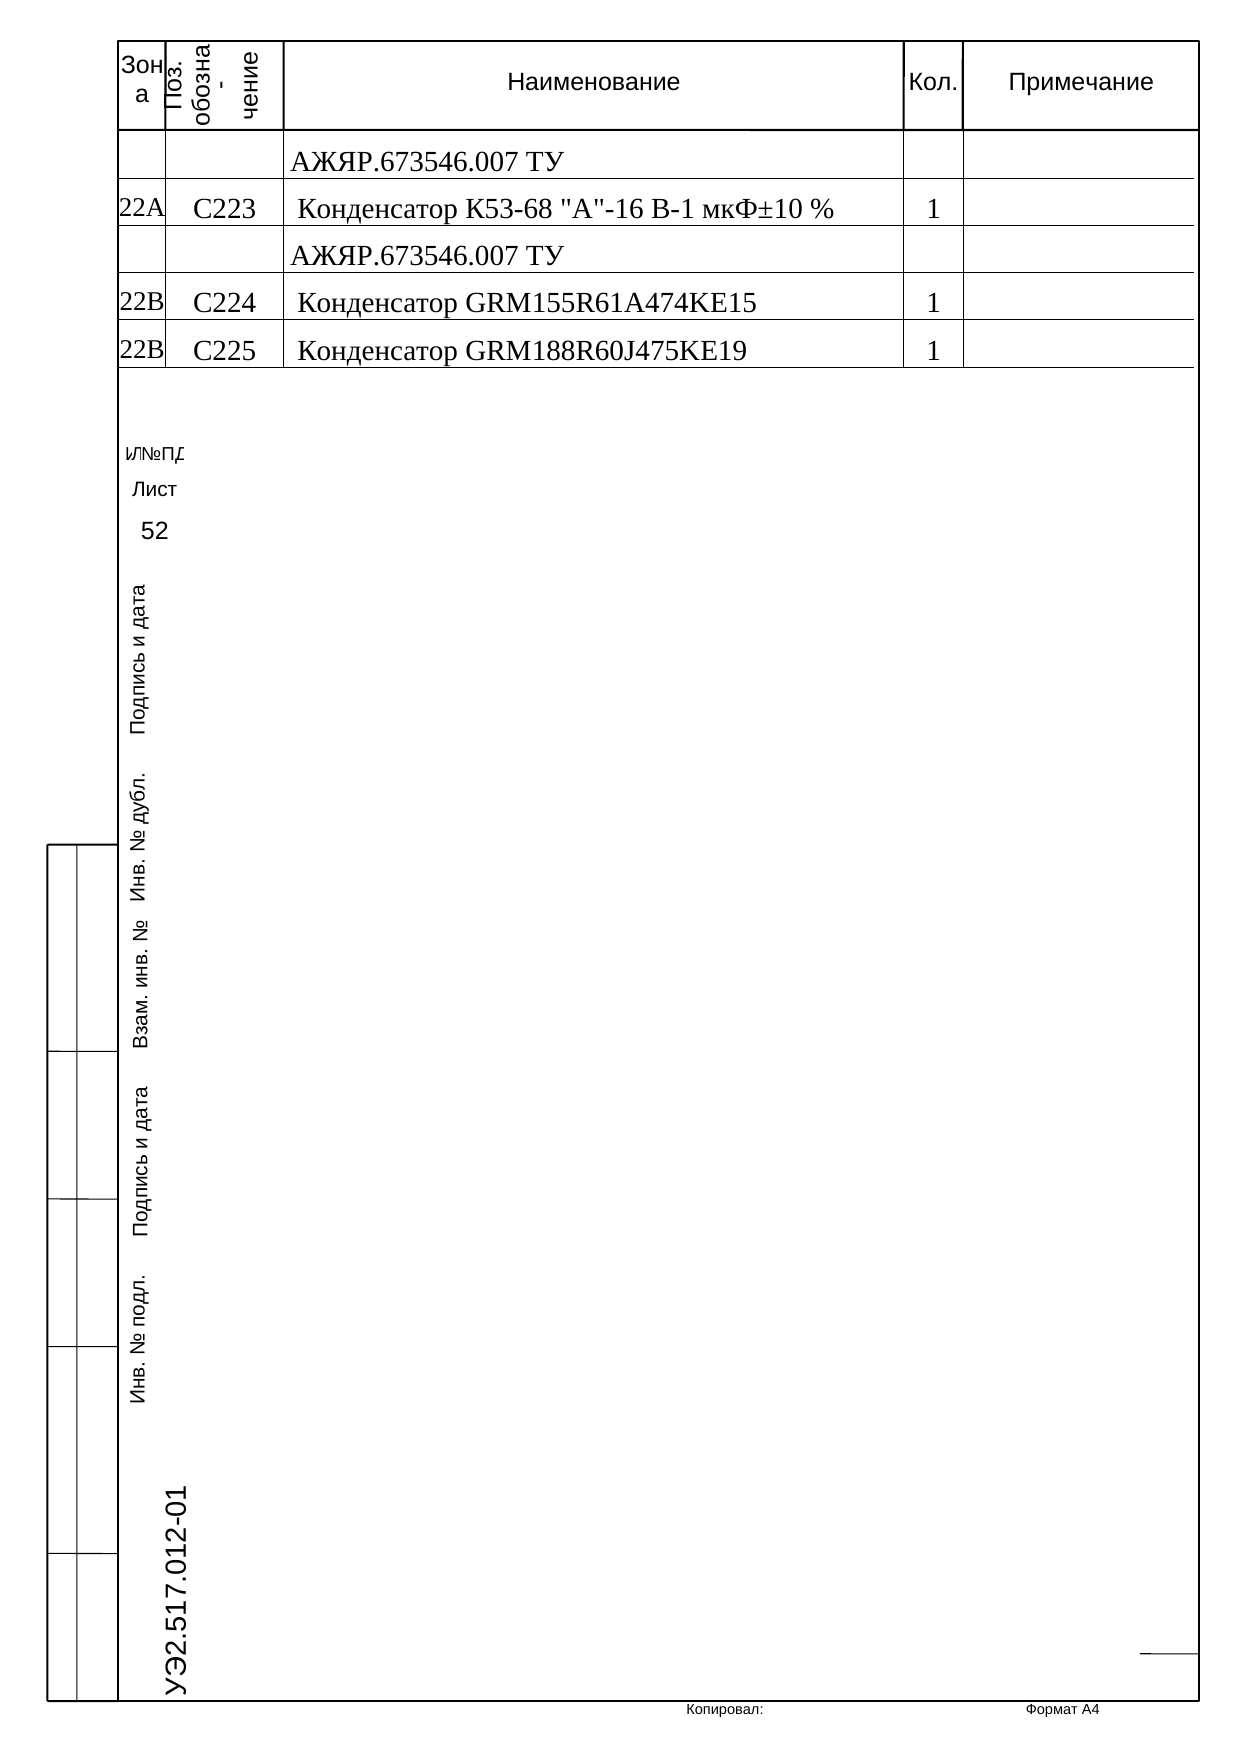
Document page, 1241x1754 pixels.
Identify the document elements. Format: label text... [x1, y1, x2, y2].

table_cell [904, 226, 963, 272]
table_cell [964, 320, 1193, 367]
table_cell 22B [119, 273, 165, 319]
table_cell [964, 179, 1193, 225]
table_cell [964, 273, 1193, 319]
table_cell [166, 131, 283, 177]
table_cell АЖЯР.673546.007 ТУ [284, 226, 903, 272]
table_cell C223 [166, 179, 283, 225]
table_cell 1 [904, 273, 963, 319]
table_cell Конденсатор К53-68 "A"-16 В-1 мкФ±10 % [284, 179, 903, 225]
table_cell 1 [904, 179, 963, 225]
table_cell [119, 131, 165, 177]
table_cell [166, 226, 283, 272]
table_cell Конденсатор GRM155R61A474KE15 [284, 273, 903, 319]
table_cell C224 [166, 273, 283, 319]
table_cell 1 [904, 320, 963, 367]
table_cell [119, 226, 165, 272]
table_cell C225 [166, 320, 283, 367]
table_cell 22B [119, 320, 165, 367]
table_cell [964, 131, 1193, 177]
table_cell Конденсатор GRM188R60J475KE19 [284, 320, 903, 367]
table_cell [964, 226, 1193, 272]
table_cell [904, 131, 963, 177]
table_cell АЖЯР.673546.007 ТУ [284, 131, 903, 177]
table_cell 22A [119, 179, 165, 225]
